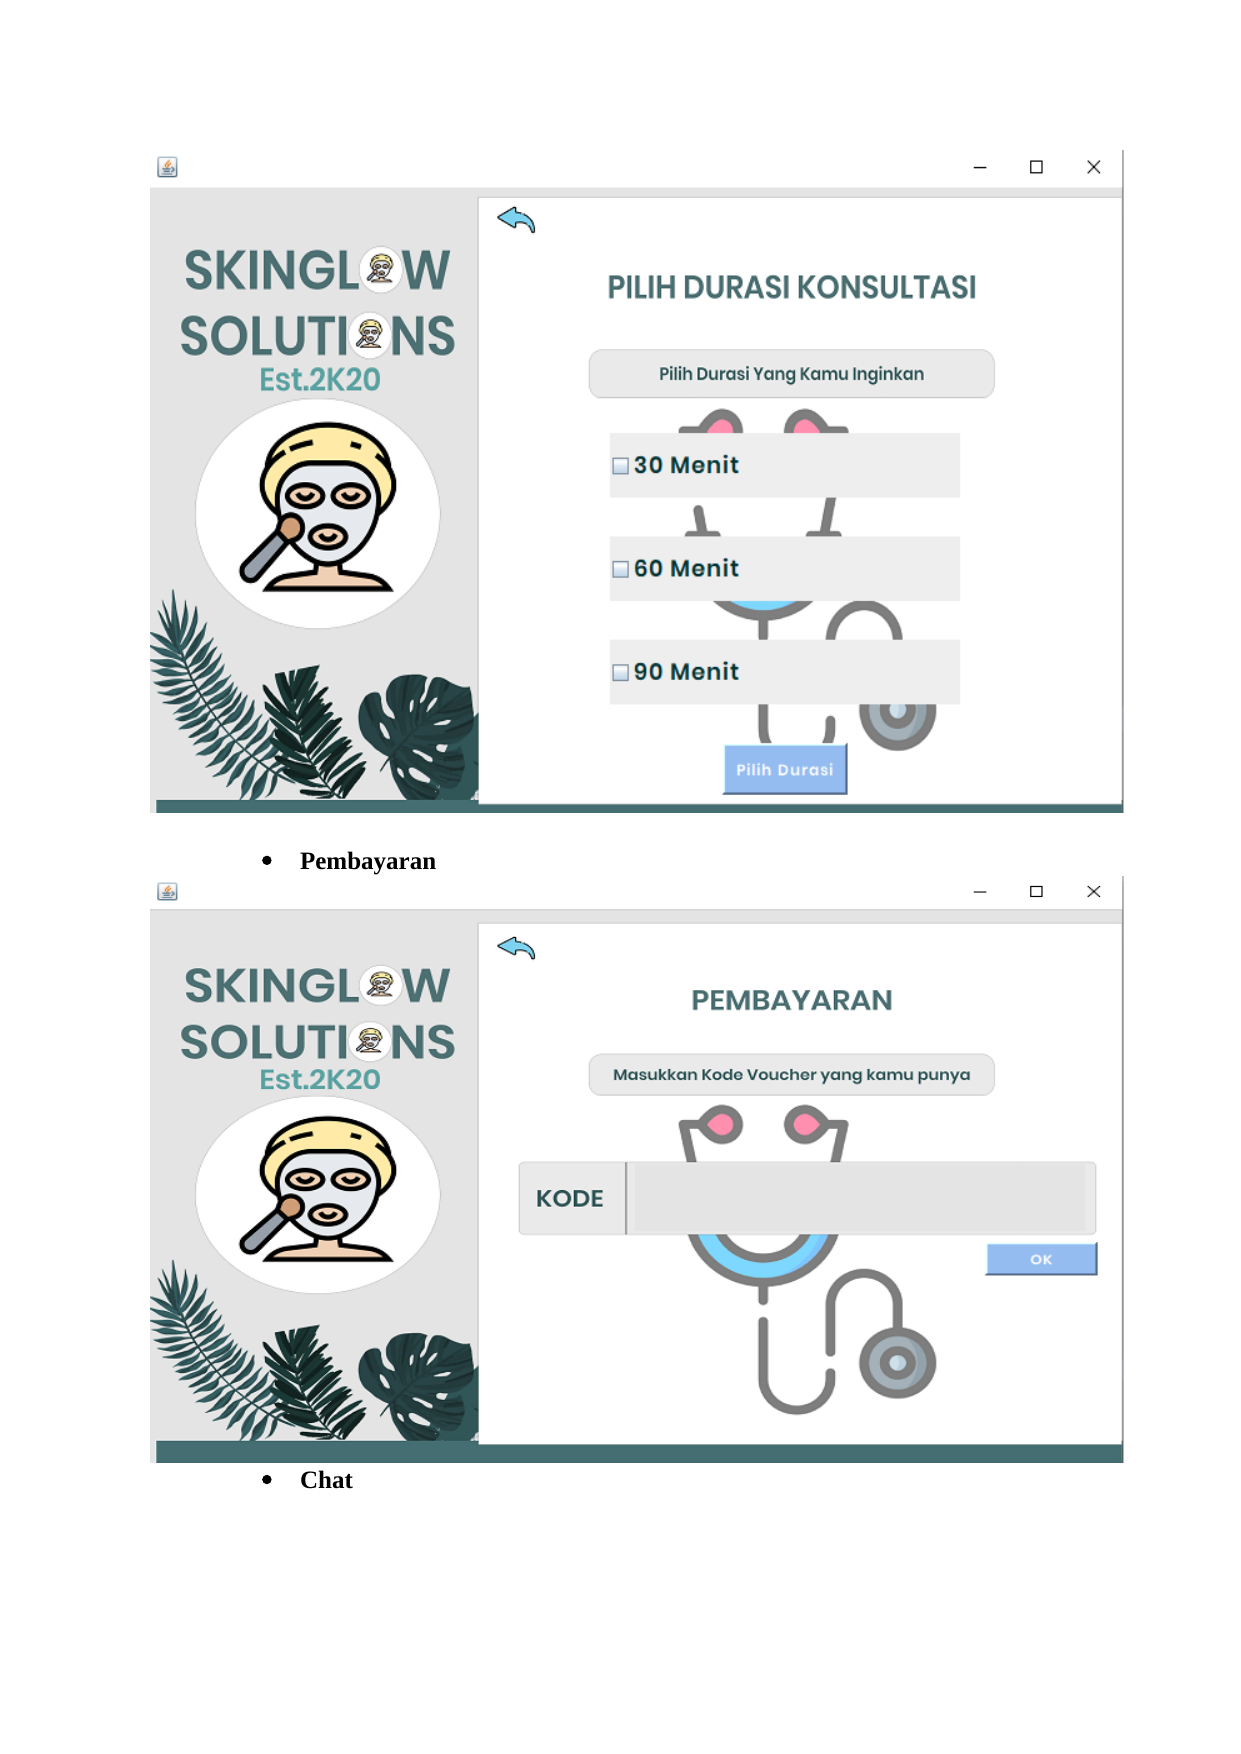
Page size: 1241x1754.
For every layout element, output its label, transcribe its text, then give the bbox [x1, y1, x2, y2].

list Chat [262, 1465, 1090, 1494]
picture [150, 150, 1124, 813]
picture [150, 876, 1124, 1463]
list Pembayaran [262, 846, 1090, 874]
